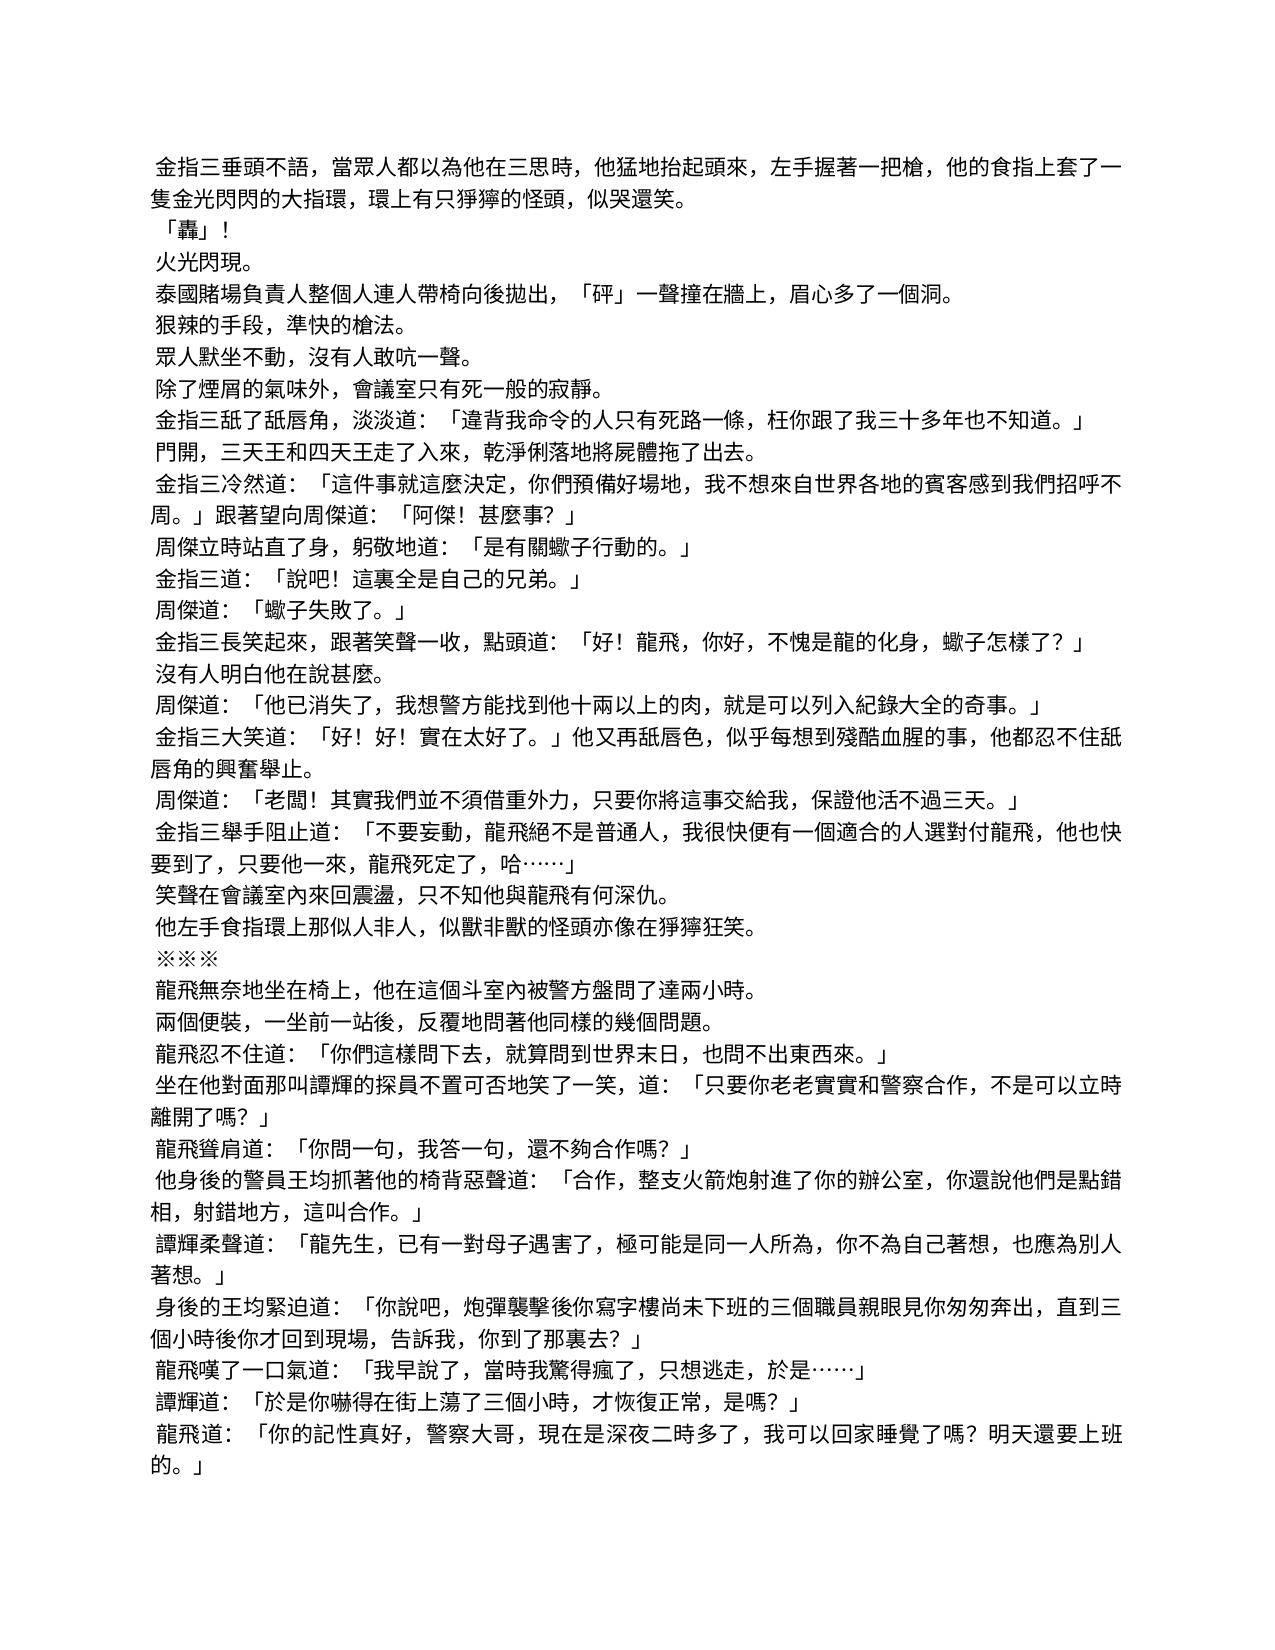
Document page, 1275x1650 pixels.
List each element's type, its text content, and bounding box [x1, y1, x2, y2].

text 笑聲在會議室內來回震盪，只不知他與龍飛有何深仇。 [150, 878, 1125, 910]
text 「轟」！ [150, 213, 1125, 245]
text 龍飛嘆了一口氣道：「我早說了，當時我驚得瘋了，只想逃走，於是……」 [150, 1353, 1125, 1385]
text 金指三垂頭不語，當眾人都以為他在三思時，他猛地抬起頭來，左手握著一把槍，他的食指上套了一隻金光閃閃的大指環，環上有只猙獰的怪頭，似哭還笑。 [150, 150, 1125, 213]
text 他身後的警員王均抓著他的椅背惡聲道：「合作，整支火箭炮射進了你的辦公室，你還說他們是點錯相，射錯地方，這叫合作。」 [150, 1163, 1125, 1227]
text 他左手食指環上那似人非人，似獸非獸的怪頭亦像在猙獰狂笑。 [150, 910, 1125, 942]
text 泰國賭場負責人整個人連人帶椅向後拋出，「砰」一聲撞在牆上，眉心多了一個洞。 [150, 277, 1125, 308]
text 譚輝柔聲道：「龍先生，已有一對母子遇害了，極可能是同一人所為，你不為自己著想，也應為別人著想。」 [150, 1227, 1125, 1290]
text 坐在他對面那叫譚輝的探員不置可否地笑了一笑，道：「只要你老老實實和警察合作，不是可以立時離開了嗎？」 [150, 1068, 1125, 1132]
text 周傑道：「蠍子失敗了。」 [150, 593, 1125, 625]
text ※※※ [150, 942, 1125, 973]
text 火光閃現。 [150, 245, 1125, 277]
text 除了煙屑的氣味外，會議室只有死一般的寂靜。 [150, 372, 1125, 403]
text 狠辣的手段，準快的槍法。 [150, 308, 1125, 340]
text 眾人默坐不動，沒有人敢吭一聲。 [150, 340, 1125, 372]
text 金指三大笑道：「好！好！實在太好了。」他又再舐唇色，似乎每想到殘酷血腥的事，他都忍不住舐唇角的興奮舉止。 [150, 720, 1125, 783]
text 周傑立時站直了身，躬敬地道：「是有關蠍子行動的。」 [150, 530, 1125, 562]
text 譚輝道：「於是你嚇得在街上蕩了三個小時，才恢復正常，是嗎？」 [150, 1385, 1125, 1417]
text 龍飛忍不住道：「你們這樣問下去，就算問到世界末日，也問不出東西來。」 [150, 1037, 1125, 1068]
text 周傑道：「老闆！其實我們並不須借重外力，只要你將這事交給我，保證他活不過三天。」 [150, 783, 1125, 815]
text 龍飛道：「你的記性真好，警察大哥，現在是深夜二時多了，我可以回家睡覺了嗎？明天還要上班的。」 [150, 1417, 1125, 1480]
text 金指三長笑起來，跟著笑聲一收，點頭道：「好！龍飛，你好，不愧是龍的化身，蠍子怎樣了？」 [150, 625, 1125, 657]
text 金指三道：「說吧！這裏全是自己的兄弟。」 [150, 562, 1125, 593]
text 龍飛無奈地坐在椅上，他在這個斗室內被警方盤問了達兩小時。 [150, 973, 1125, 1005]
text 沒有人明白他在說甚麼。 [150, 657, 1125, 688]
text 門開，三天王和四天王走了入來，乾淨俐落地將屍體拖了出去。 [150, 435, 1125, 467]
text 周傑道：「他已消失了，我想警方能找到他十兩以上的肉，就是可以列入紀錄大全的奇事。」 [150, 688, 1125, 720]
text 身後的王均緊迫道：「你說吧，炮彈襲擊後你寫字樓尚未下班的三個職員親眼見你匆匆奔出，直到三個小時後你才回到現場，告訴我，你到了那裏去？」 [150, 1290, 1125, 1353]
text 金指三舐了舐唇角，淡淡道：「違背我命令的人只有死路一條，枉你跟了我三十多年也不知道。」 [150, 403, 1125, 435]
text 龍飛聳肩道：「你問一句，我答一句，還不夠合作嗎？」 [150, 1132, 1125, 1163]
text 金指三冷然道：「這件事就這麼決定，你們預備好場地，我不想來自世界各地的賓客感到我們招呼不周。」跟著望向周傑道：「阿傑！甚麼事？」 [150, 467, 1125, 530]
text 兩個便裝，一坐前一站後，反覆地問著他同樣的幾個問題。 [150, 1005, 1125, 1037]
text 金指三舉手阻止道：「不要妄動，龍飛絕不是普通人，我很快便有一個適合的人選對付龍飛，他也快要到了，只要他一來，龍飛死定了，哈……」 [150, 815, 1125, 878]
